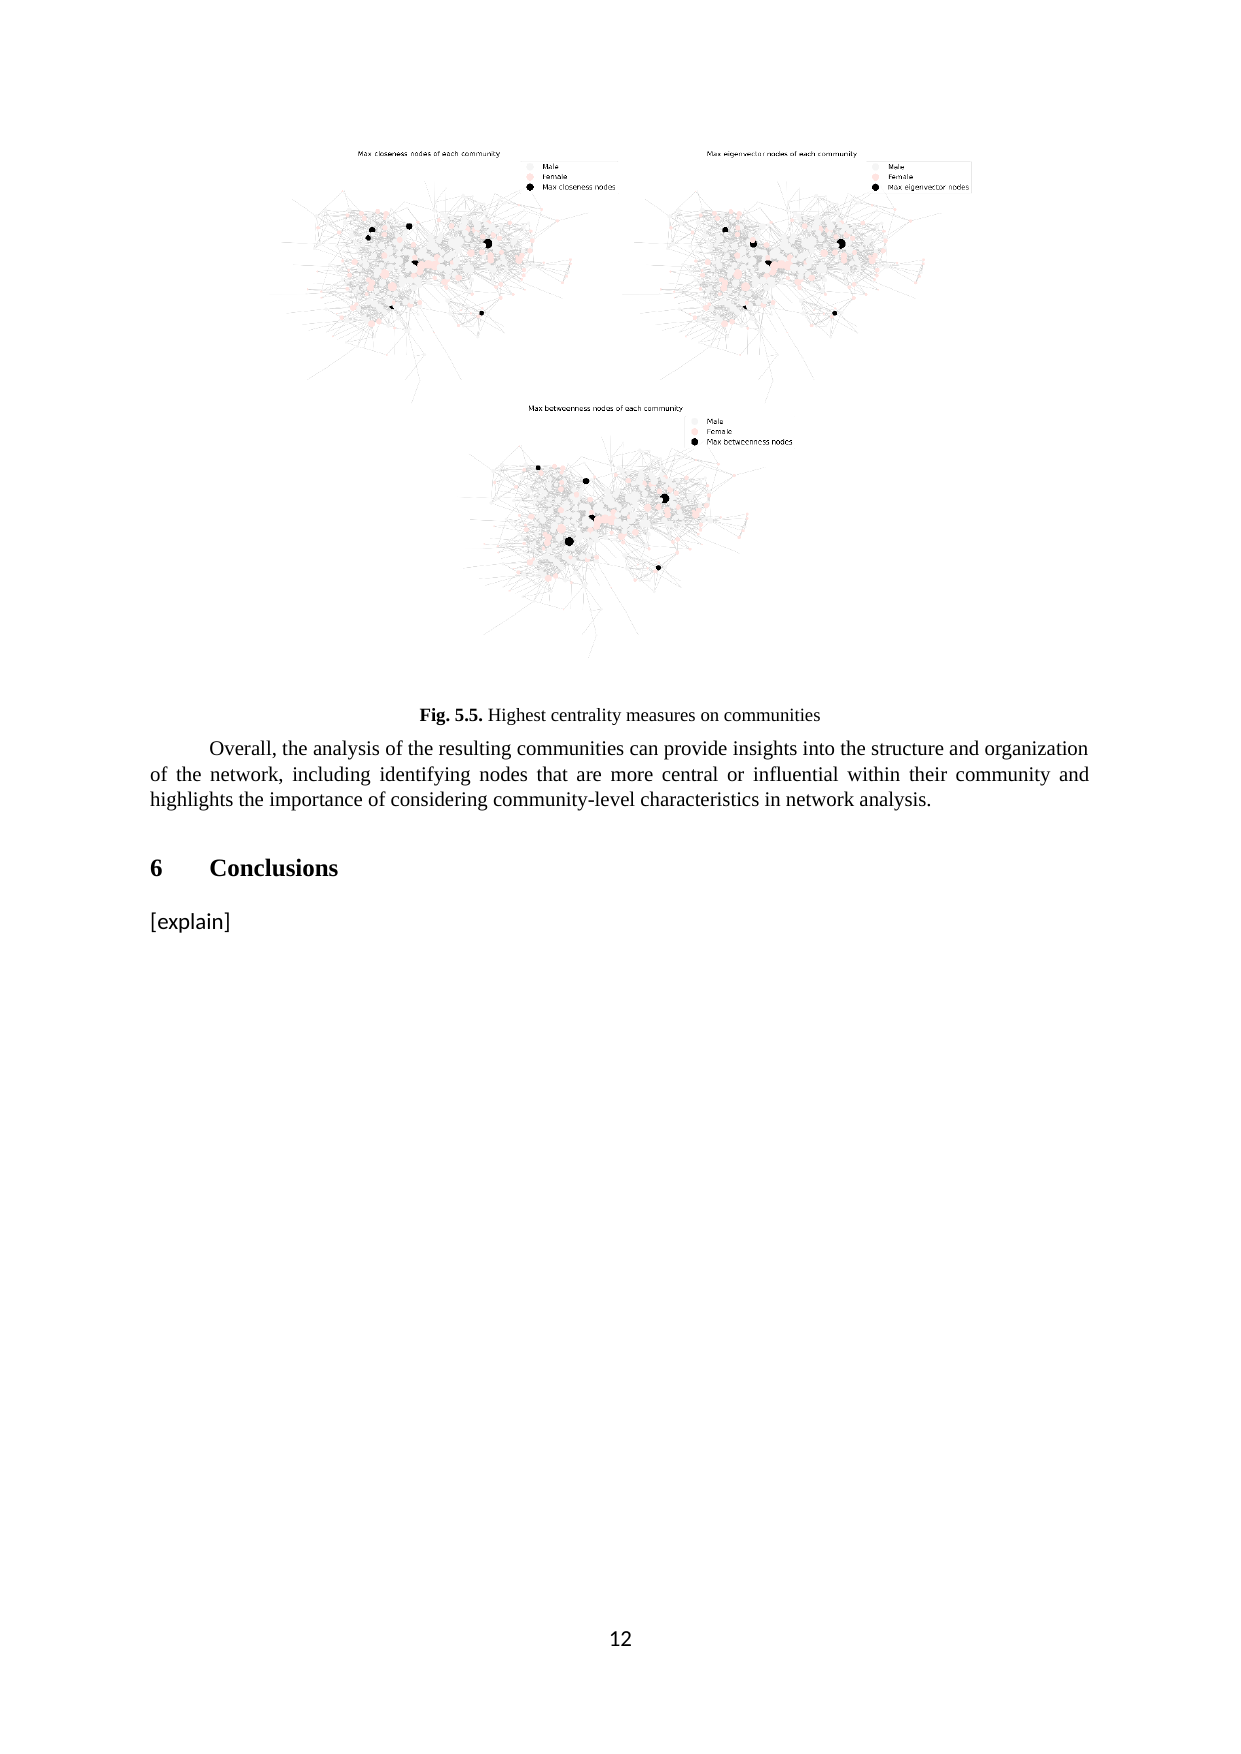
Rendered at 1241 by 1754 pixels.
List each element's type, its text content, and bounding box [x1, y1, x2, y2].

subtitle Conclusions [150, 851, 1090, 882]
text Fig. 5.5. Highest centrality measures on communities [150, 704, 1090, 726]
text Overall, the analysis of the resulting communities can provide insights into the structure and organization of the network, including identifying nodes that are more central or influential within their community and highlights the importance of considering community-level characteristics in network analysis. [150, 736, 1090, 811]
picture [267, 150, 973, 660]
text [explain] [150, 907, 1090, 935]
